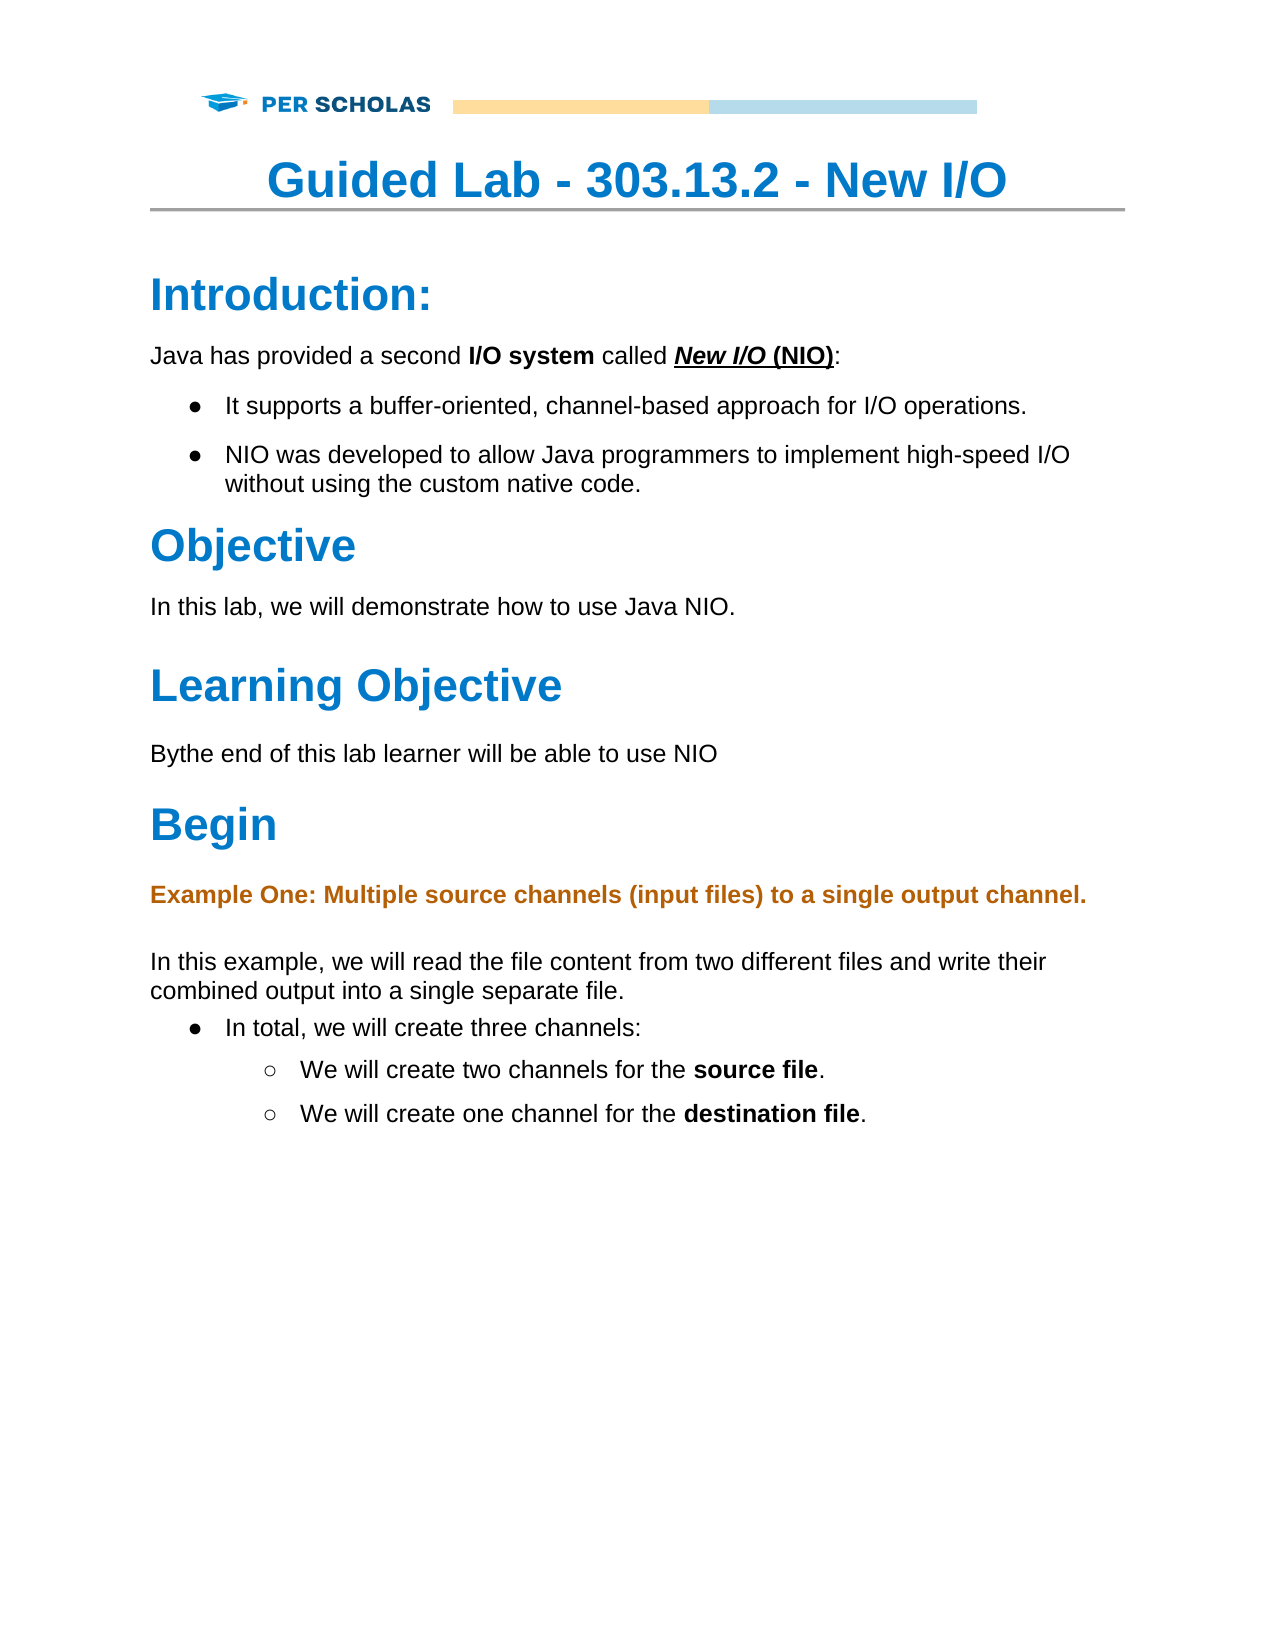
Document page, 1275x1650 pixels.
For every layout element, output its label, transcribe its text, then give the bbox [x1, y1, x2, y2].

text In this lab, we will demonstrate how to use Java NIO. [150, 592, 1125, 621]
list It supports a buffer-oriented, channel-based approach for I/O operations. [187, 391, 1125, 419]
text Learning Objective [150, 658, 1125, 711]
text Java has provided a second I/O system called New I/O (NIO): [150, 341, 1125, 370]
list We will create two channels for the source file. [262, 1050, 1125, 1086]
text Objective [150, 519, 1125, 571]
picture [175, 75, 1025, 147]
text In this example, we will read the file content from two different files and write their combined output into a single separate file. [150, 947, 1125, 1005]
text Bythe end of this lab learner will be able to use NIO [150, 739, 1125, 768]
list NIO was developed to allow Java programmers to implement high-speed I/O without using the custom native code. [187, 440, 1125, 498]
list We will create one channel for the destination file. [262, 1094, 1125, 1130]
subtitle Begin [150, 797, 1125, 850]
subtitle Example One: Multiple source channels (input files) to a single output channel. [150, 880, 1125, 909]
text Introduction: [150, 268, 1125, 320]
list In total, we will create three channels: [187, 1013, 1125, 1042]
subtitle Guided Lab - 303.13.2 - New I/O [150, 151, 1125, 208]
